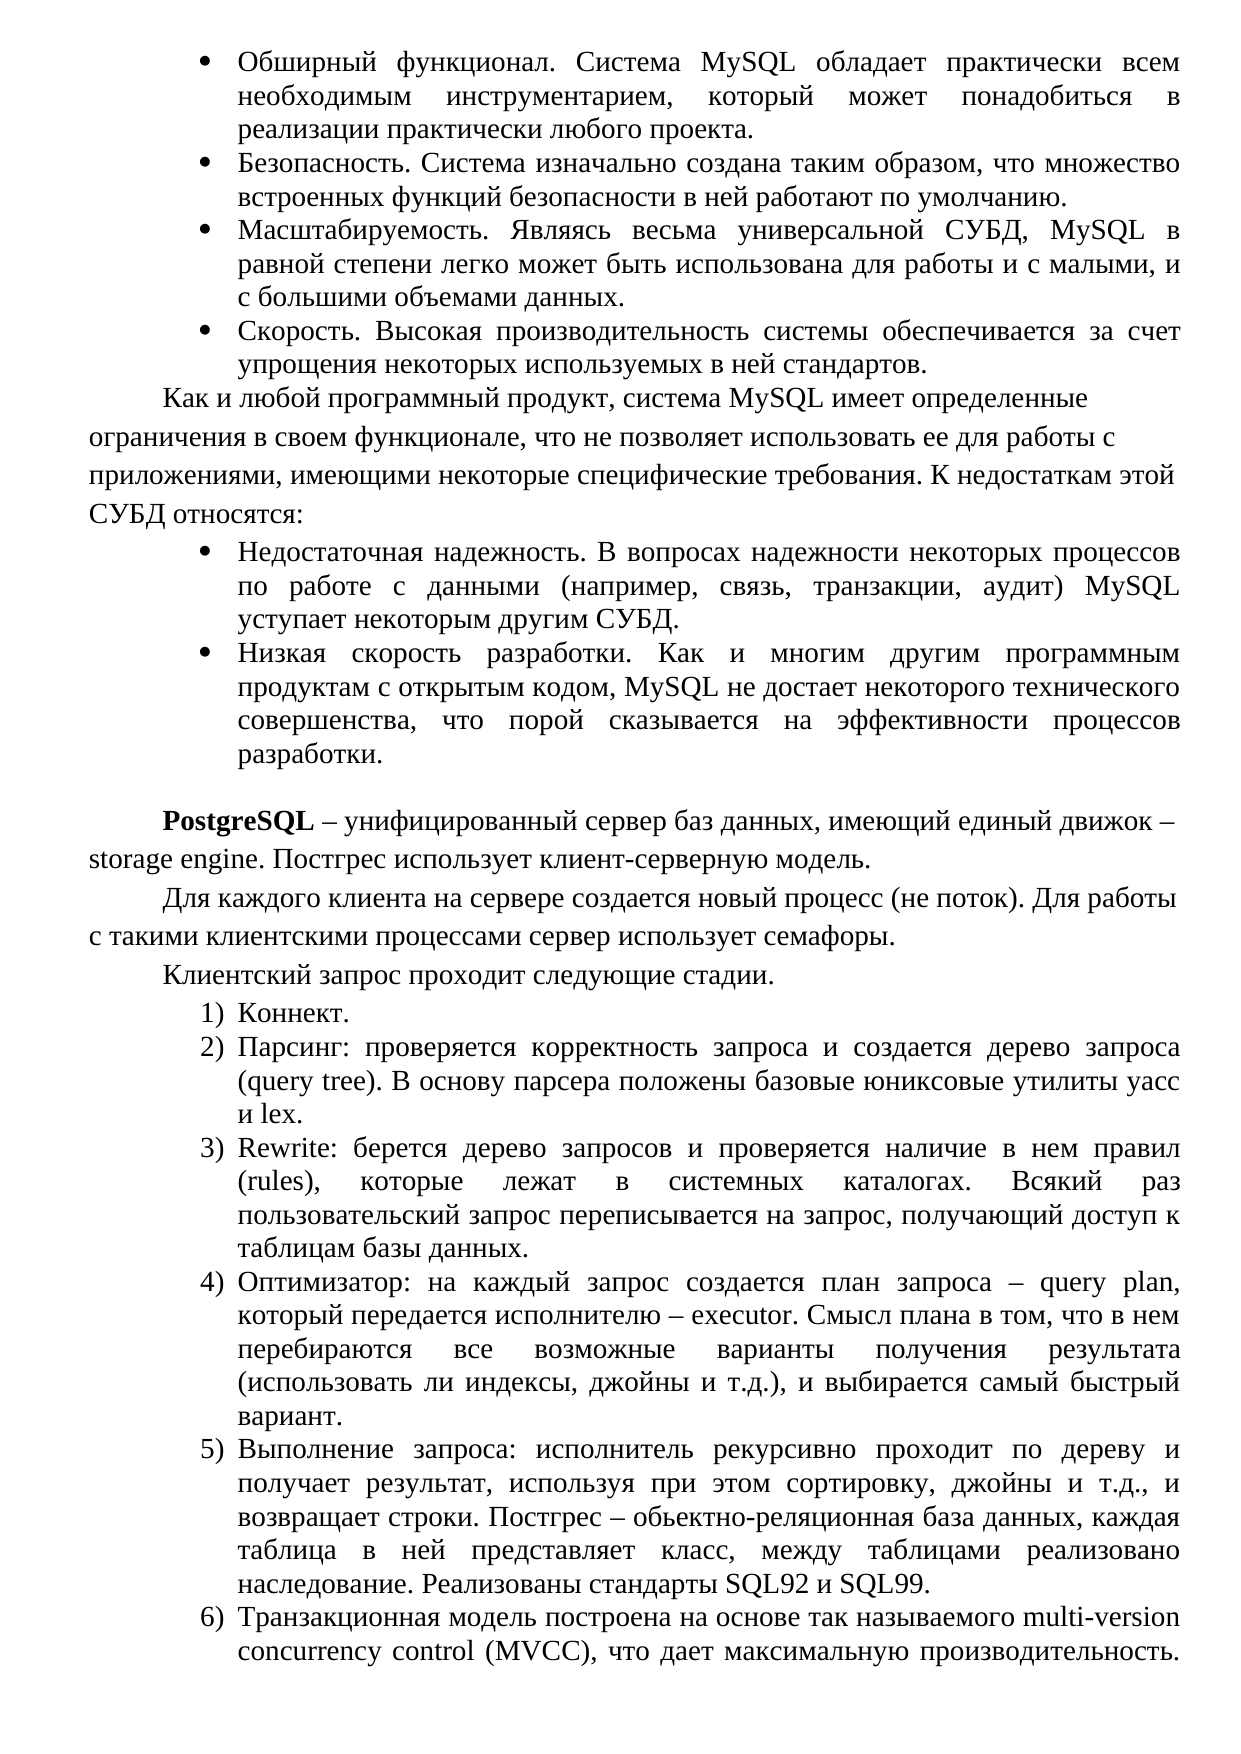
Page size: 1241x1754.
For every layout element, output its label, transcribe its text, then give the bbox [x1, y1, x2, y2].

list Оптимизатор: на каждый запрос создается план запроса – query plan, который передается исполнителю – executor. Смысл плана в том, что в нем перебираются все возможные варианты получения результата (использовать ли индексы, джойны и т.д.), и выбирается самый быстрый вариант. [200, 1264, 1181, 1432]
list Масштабируемость. Являясь весьма универсальной СУБД, MySQL в равной степени легко может быть использована для работы и с малыми, и с большими объемами данных. [200, 212, 1181, 313]
list Скорость. Высокая производительность системы обеспечивается за счет упрощения некоторых используемых в ней стандартов. [200, 313, 1181, 380]
list Недостаточная надежность. В вопросах надежности некоторых процессов по работе с данными (например, связь, транзакции, аудит) MySQL уступает некоторым другим СУБД. [200, 534, 1181, 635]
list Коннект. [200, 996, 1181, 1029]
list Выполнение запроса: исполнитель рекурсивно проходит по дереву и получает результат, используя при этом сортировку, джойны и т.д., и возвращает строки. Постгрес – обьектно-реляционная база данных, каждая таблица в ней представляет класс, между таблицами реализовано наследование. Реализованы стандарты SQL92 и SQL99. [200, 1432, 1181, 1599]
text Клиентский запрос проходит следующие стадии. [89, 957, 1181, 991]
list Безопасность. Система изначально создана таким образом, что множество встроенных функций безопасности в ней работают по умолчанию. [200, 145, 1181, 212]
list Обширный функционал. Система MySQL обладает практически всем необходимым инструментарием, который может понадобиться в реализации практически любого проекта. [200, 44, 1181, 145]
list Парсинг: проверяется корректность запроса и создается дерево запроса (query tree). В основу парсера положены базовые юниксовые утилиты yacc и lex. [200, 1029, 1181, 1130]
text Как и любой программный продукт, система MySQL имеет определенные ограничения в своем функционале, что не позволяет использовать ее для работы с приложениями, имеющими некоторые специфические требования. К недостаткам этой СУБД относятся: [89, 380, 1181, 529]
text Для каждого клиента на сервере создается новый процесс (не поток). Для работы с такими клиентскими процессами сервер использует семафоры. [89, 880, 1181, 952]
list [200, 1599, 1181, 1666]
list Rewrite: берется дерево запросов и проверяется наличие в нем правил (rules), которые лежат в системных каталогах. Всякий раз пользовательский запрос переписывается на запрос, получающий доступ к таблицам базы данных. [200, 1130, 1181, 1264]
text PostgreSQL – унифицированный сервер баз данных, имеющий единый движок – storage engine. Постгрес использует клиент-серверную модель. [89, 803, 1181, 875]
list Низкая скорость разработки. Как и многим другим программным продуктам с открытым кодом, MySQL не достает некоторого технического совершенства, что порой сказывается на эффективности процессов разработки. [200, 635, 1181, 769]
